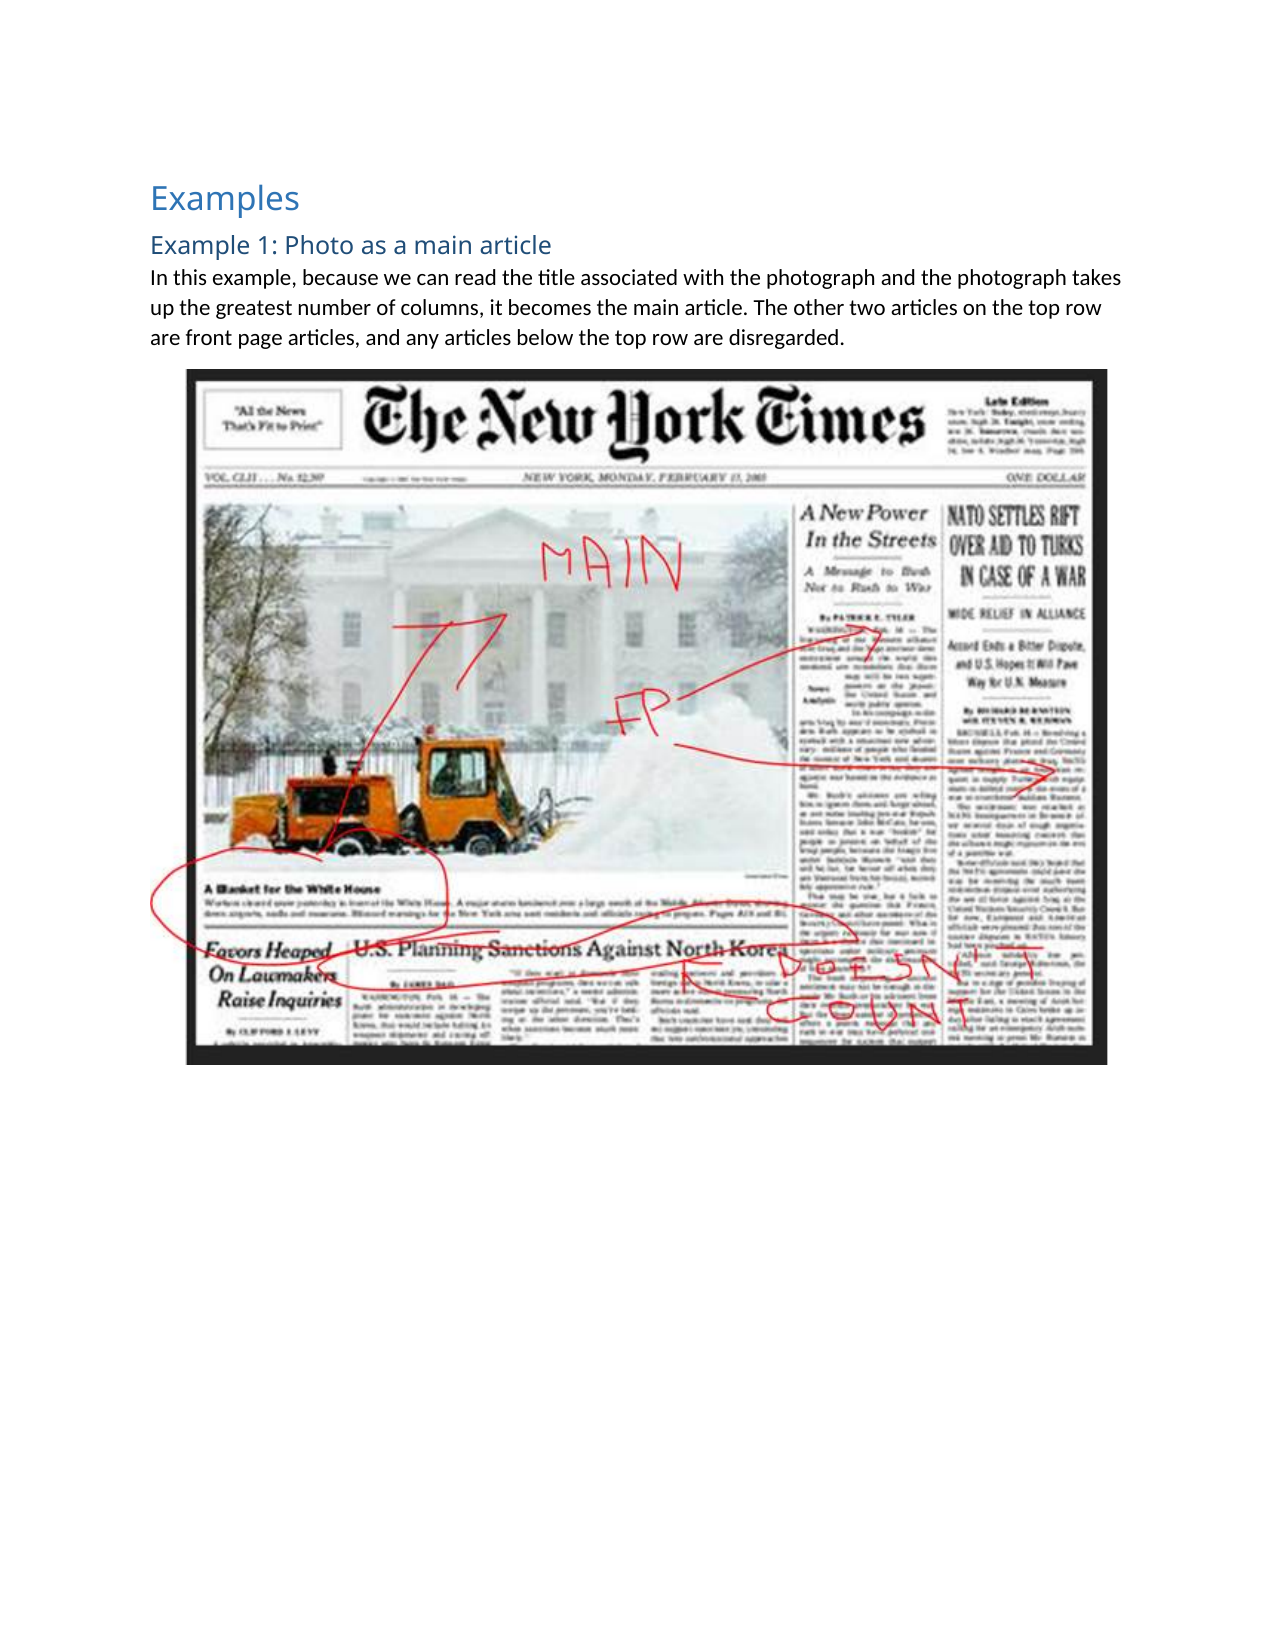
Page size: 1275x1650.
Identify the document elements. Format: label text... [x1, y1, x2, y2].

picture [150, 369, 1108, 1065]
subtitle Example 1: Photo as a main article [150, 227, 1125, 261]
subtitle Examples [150, 175, 1125, 220]
text In this example, because we can read the title associated with the photograph and the photograph takes up the greatest number of columns, it becomes the main article. The other two articles on the top row are front page articles, and any articles below the top row are disregarded. [150, 263, 1125, 351]
